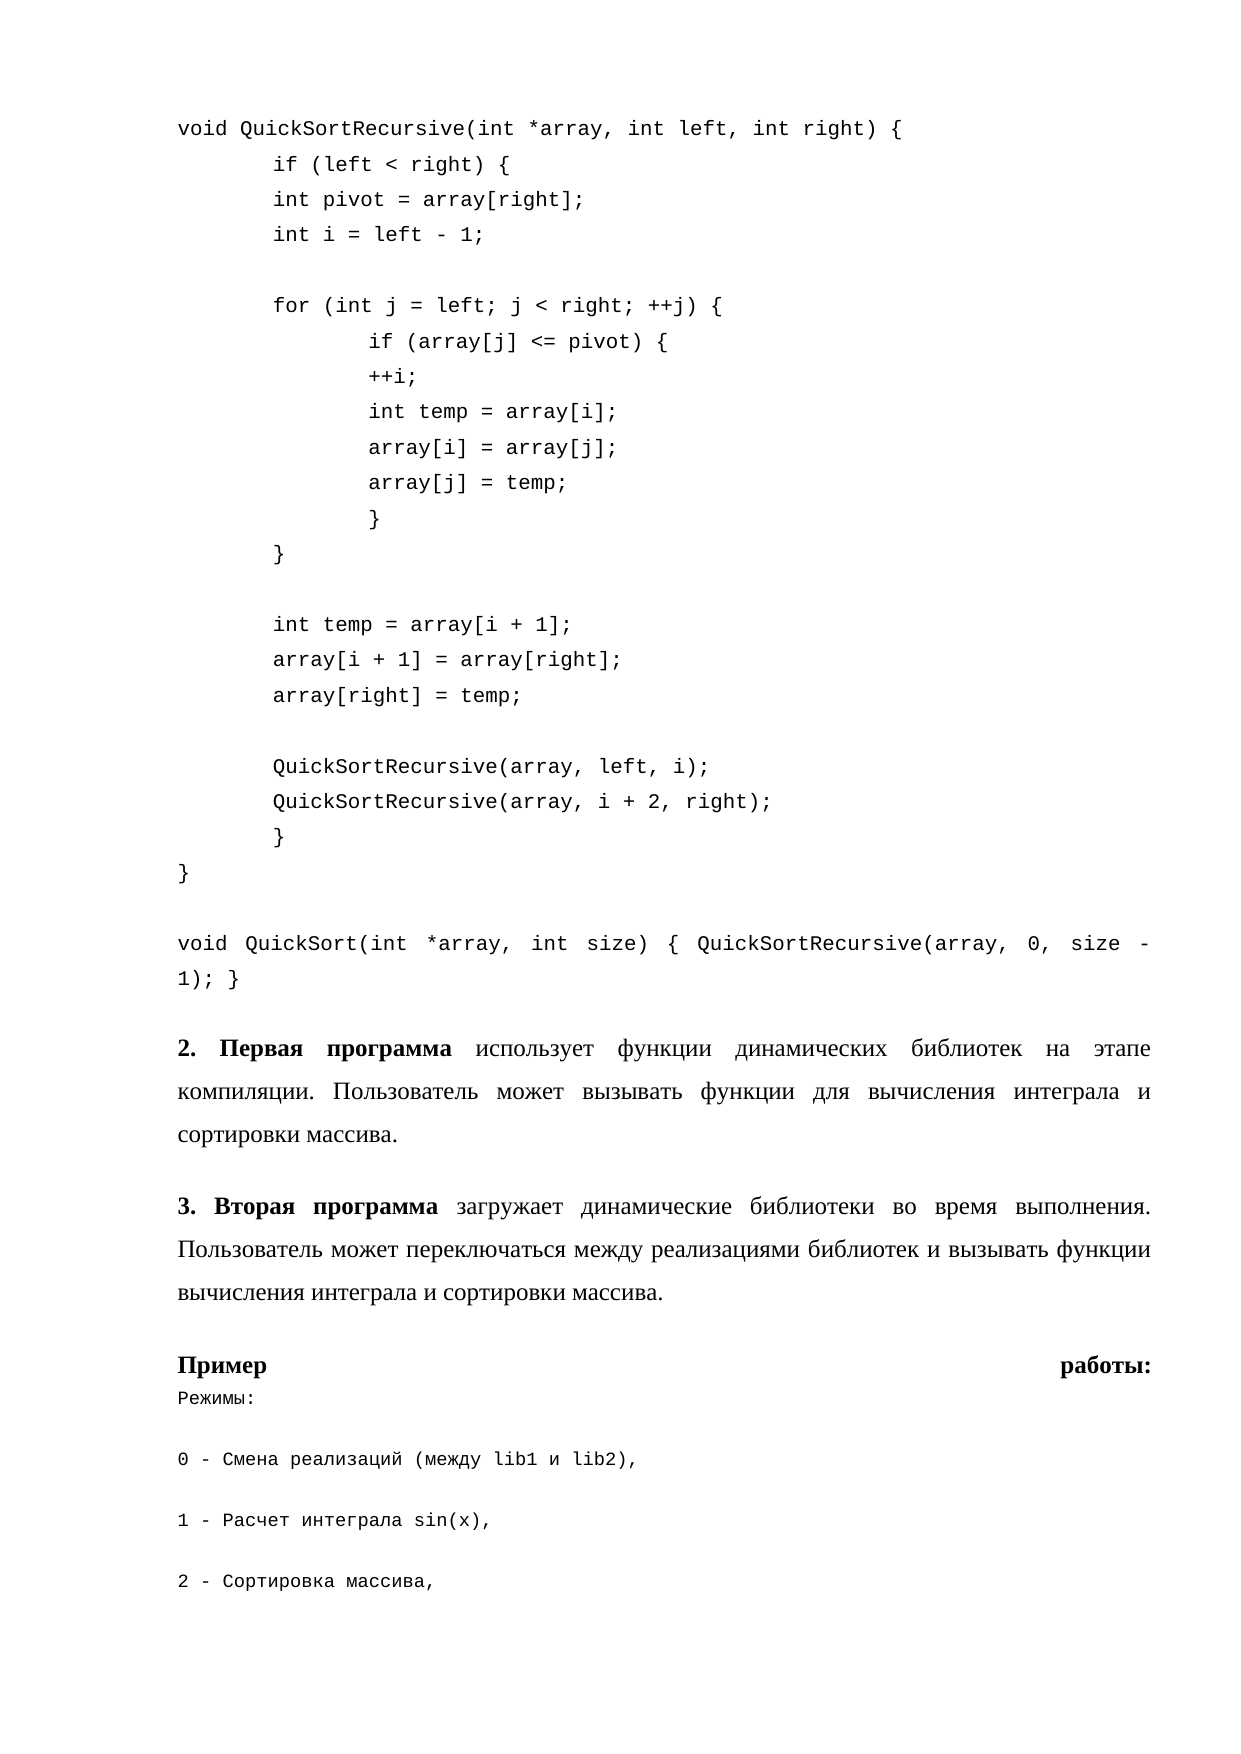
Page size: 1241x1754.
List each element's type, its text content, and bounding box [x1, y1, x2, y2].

text QuickSortRecursive(array, left, i); [177, 756, 1152, 779]
text 0 - Смена реализаций (между lib1 и lib2), [177, 1450, 1152, 1471]
text } [177, 508, 1152, 531]
text int temp = array[i]; [177, 401, 1152, 425]
text int i = left - 1; [177, 224, 1152, 248]
text if (array[j] <= pivot) { [177, 331, 1152, 354]
text if (left < right) { [177, 153, 1152, 177]
text } [177, 862, 1152, 886]
text ++i; [177, 366, 1152, 390]
text 3. Вторая программа загружает динамические библиотеки во время выполнения. Пользователь может переключаться между реализациями библиотек и вызывать функции вычисления интеграла и сортировки массива. [177, 1191, 1152, 1306]
text } [177, 826, 1152, 850]
text void QuickSort(int *array, int size) { QuickSortRecursive(array, 0, size - 1); } [177, 933, 1152, 992]
text 2. Первая программа использует функции динамических библиотек на этапе компиляции. Пользователь может вызывать функции для вычисления интеграла и сортировки массива. [177, 1033, 1152, 1148]
text array[i] = array[j]; [177, 437, 1152, 461]
text array[right] = temp; [177, 685, 1152, 708]
text int pivot = array[right]; [177, 189, 1152, 213]
text for (int j = left; j < right; ++j) { [177, 295, 1152, 319]
text QuickSortRecursive(array, i + 2, right); [177, 791, 1152, 815]
text } [177, 543, 1152, 567]
text 2 - Сортировка массива, [177, 1572, 1152, 1593]
text 1 - Расчет интеграла sin(x), [177, 1511, 1152, 1532]
text void QuickSortRecursive(int *array, int left, int right) { [177, 118, 1152, 142]
text array[j] = temp; [177, 472, 1152, 496]
text Пример работы: Режимы: [177, 1350, 1152, 1410]
text array[i + 1] = array[right]; [177, 649, 1152, 673]
text int temp = array[i + 1]; [177, 614, 1152, 638]
